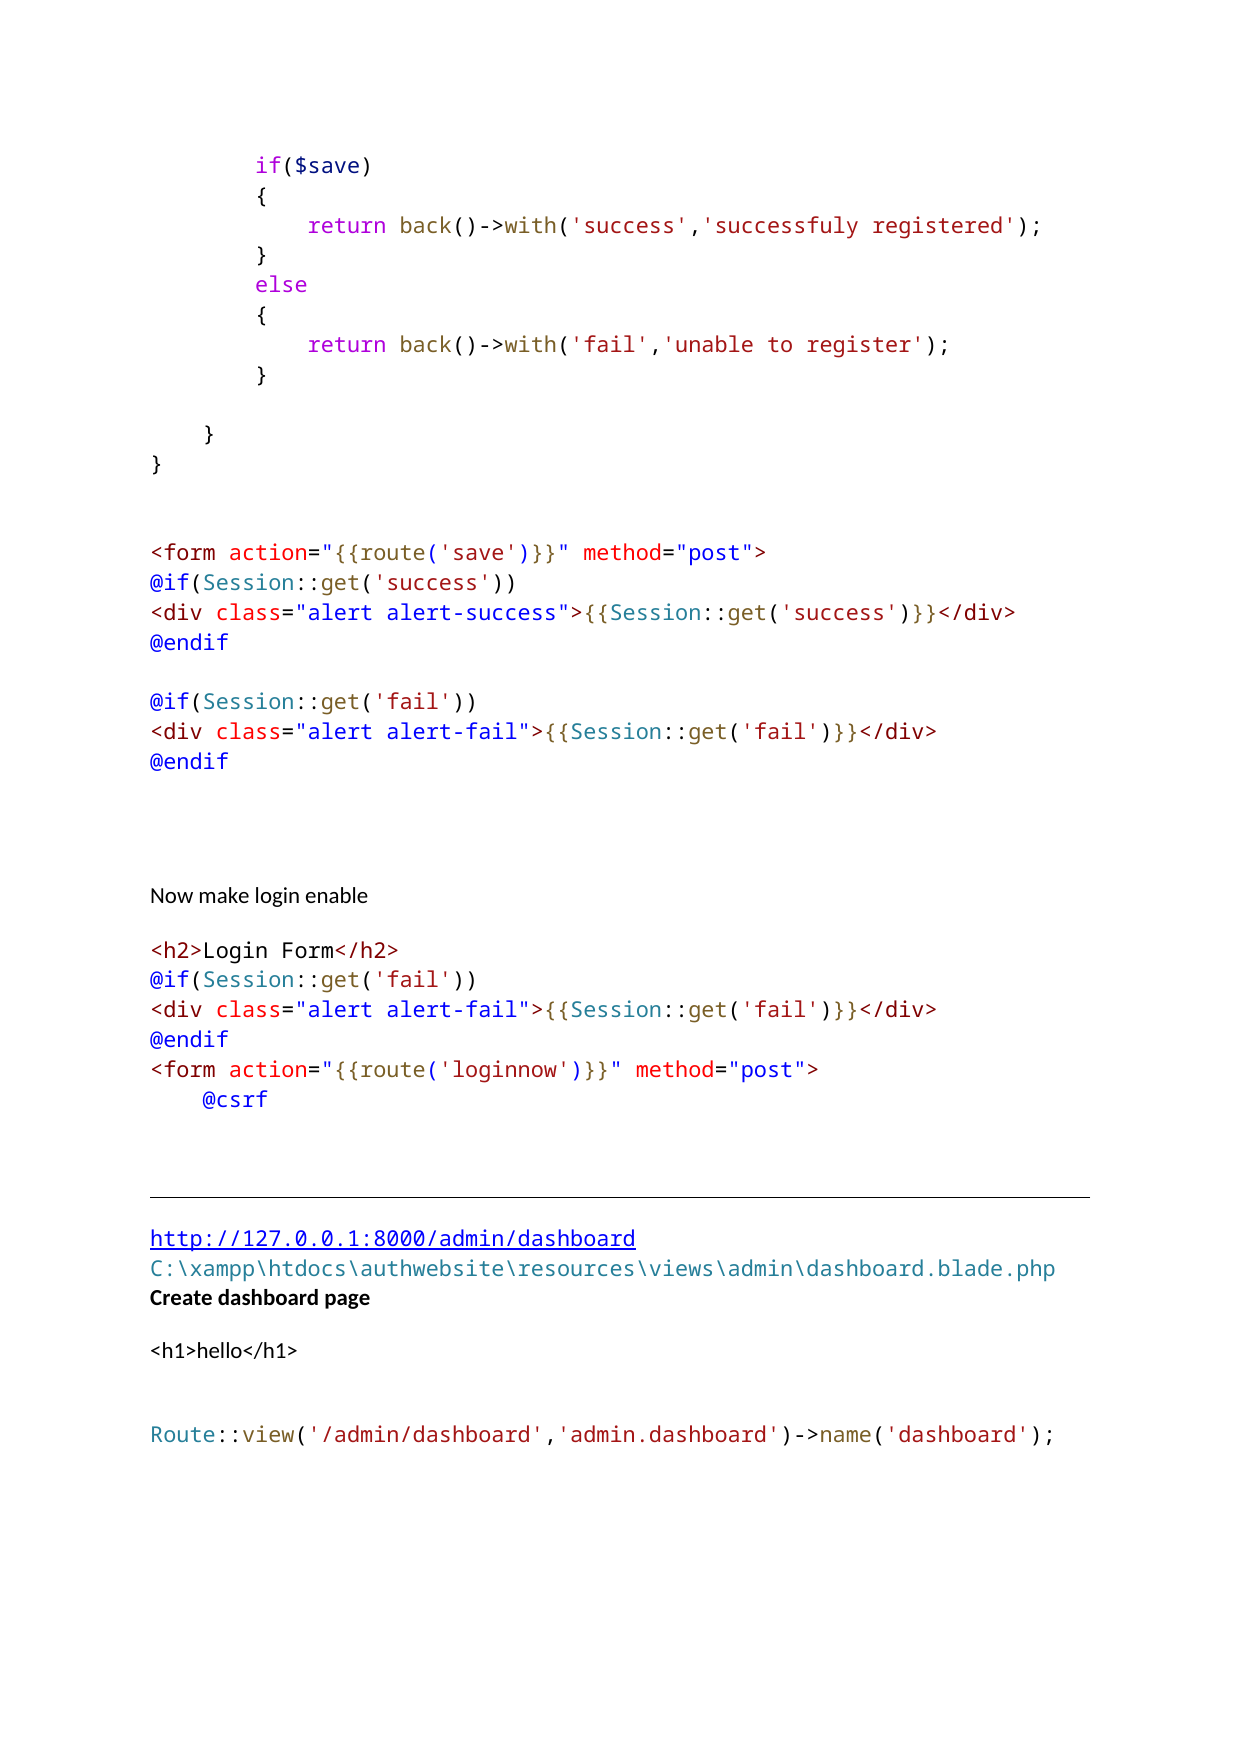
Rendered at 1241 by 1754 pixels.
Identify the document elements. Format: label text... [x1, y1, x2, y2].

text <div class="alert alert-success">{{Session::get('success')}}</div> [150, 597, 1090, 627]
text @endif [150, 746, 1090, 776]
text @endif [150, 1024, 1090, 1054]
text { [150, 180, 1090, 209]
text { [150, 299, 1090, 329]
text } [150, 418, 1090, 448]
text Now make login enable [150, 882, 1090, 910]
text @if(Session::get('success')) [150, 567, 1090, 597]
text if($save) [150, 150, 1090, 180]
text } [150, 239, 1090, 269]
text <h1>hello</h1> [150, 1336, 1090, 1364]
text } [150, 358, 1090, 388]
text <div class="alert alert-fail">{{Session::get('fail')}}</div> [150, 716, 1090, 746]
text http://127.0.0.1:8000/admin/dashboard [150, 1223, 1090, 1253]
text @csrf [150, 1084, 1090, 1113]
text <div class="alert alert-fail">{{Session::get('fail')}}</div> [150, 994, 1090, 1024]
text else [150, 269, 1090, 299]
text Create dashboard page [150, 1283, 1090, 1311]
text return back()->with('fail','unable to register'); [150, 329, 1090, 358]
text @if(Session::get('fail')) [150, 686, 1090, 716]
text C:\xampp\htdocs\authwebsite\resources\views\admin\dashboard.blade.php [150, 1253, 1090, 1283]
text } [150, 448, 1090, 478]
text return back()->with('success','successfuly registered'); [150, 209, 1090, 239]
text <form action="{{route('loginnow')}}" method="post"> [150, 1054, 1090, 1084]
text @endif [150, 627, 1090, 656]
text @if(Session::get('fail')) [150, 964, 1090, 994]
text Route::view('/admin/dashboard','admin.dashboard')->name('dashboard'); [150, 1418, 1090, 1448]
text <h2>Login Form</h2> [150, 935, 1090, 964]
text <form action="{{route('save')}}" method="post"> [150, 537, 1090, 567]
